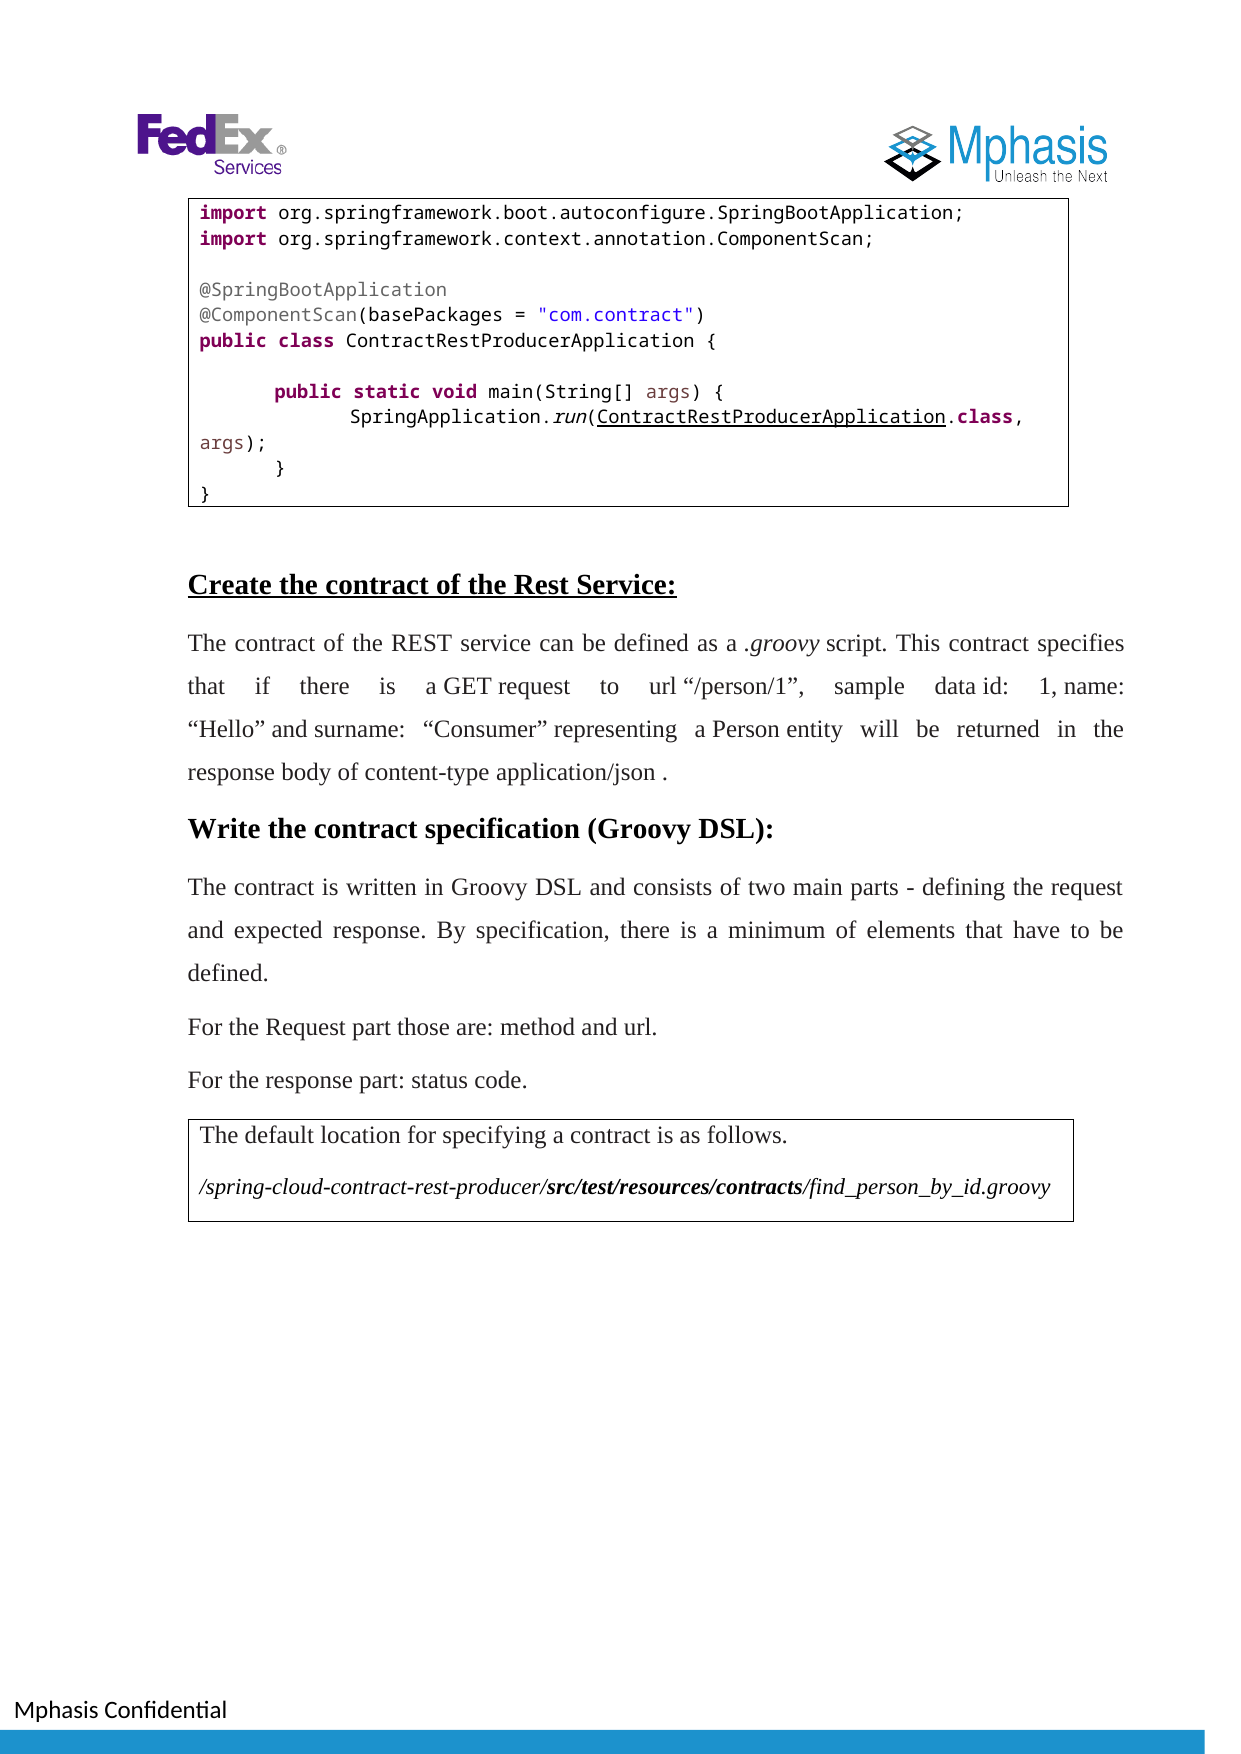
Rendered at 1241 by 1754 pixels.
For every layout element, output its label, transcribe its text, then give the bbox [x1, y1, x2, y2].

picture [872, 109, 1119, 199]
text The contract of the REST service can be defined as a .groovy script. This contract specifies that if there is a GET request to url “/person/1”, sample data id: 1, name: “Hello” and surname: “Consumer” representing a Person entity will be returned in the response body of content-type application/json . [187, 628, 1125, 786]
text Create the contract of the Rest Service: [187, 567, 1125, 601]
text For the response part: status code. [187, 1065, 1125, 1094]
text Write the contract specification (Groovy DSL): [187, 811, 1125, 844]
text For the Request part those are: method and url. [187, 1012, 1125, 1040]
picture [112, 88, 306, 199]
text The contract is written in Groovy DSL and consists of two main parts - defining the request and expected response. By specification, there is a minimum of elements that have to be defined. [187, 872, 1125, 987]
table_header The default location for specifying a contract is as follows. /spring-cloud-contract-rest-producer/src/test/resources/contracts/find_person_by_id.groovy [189, 1120, 1073, 1221]
